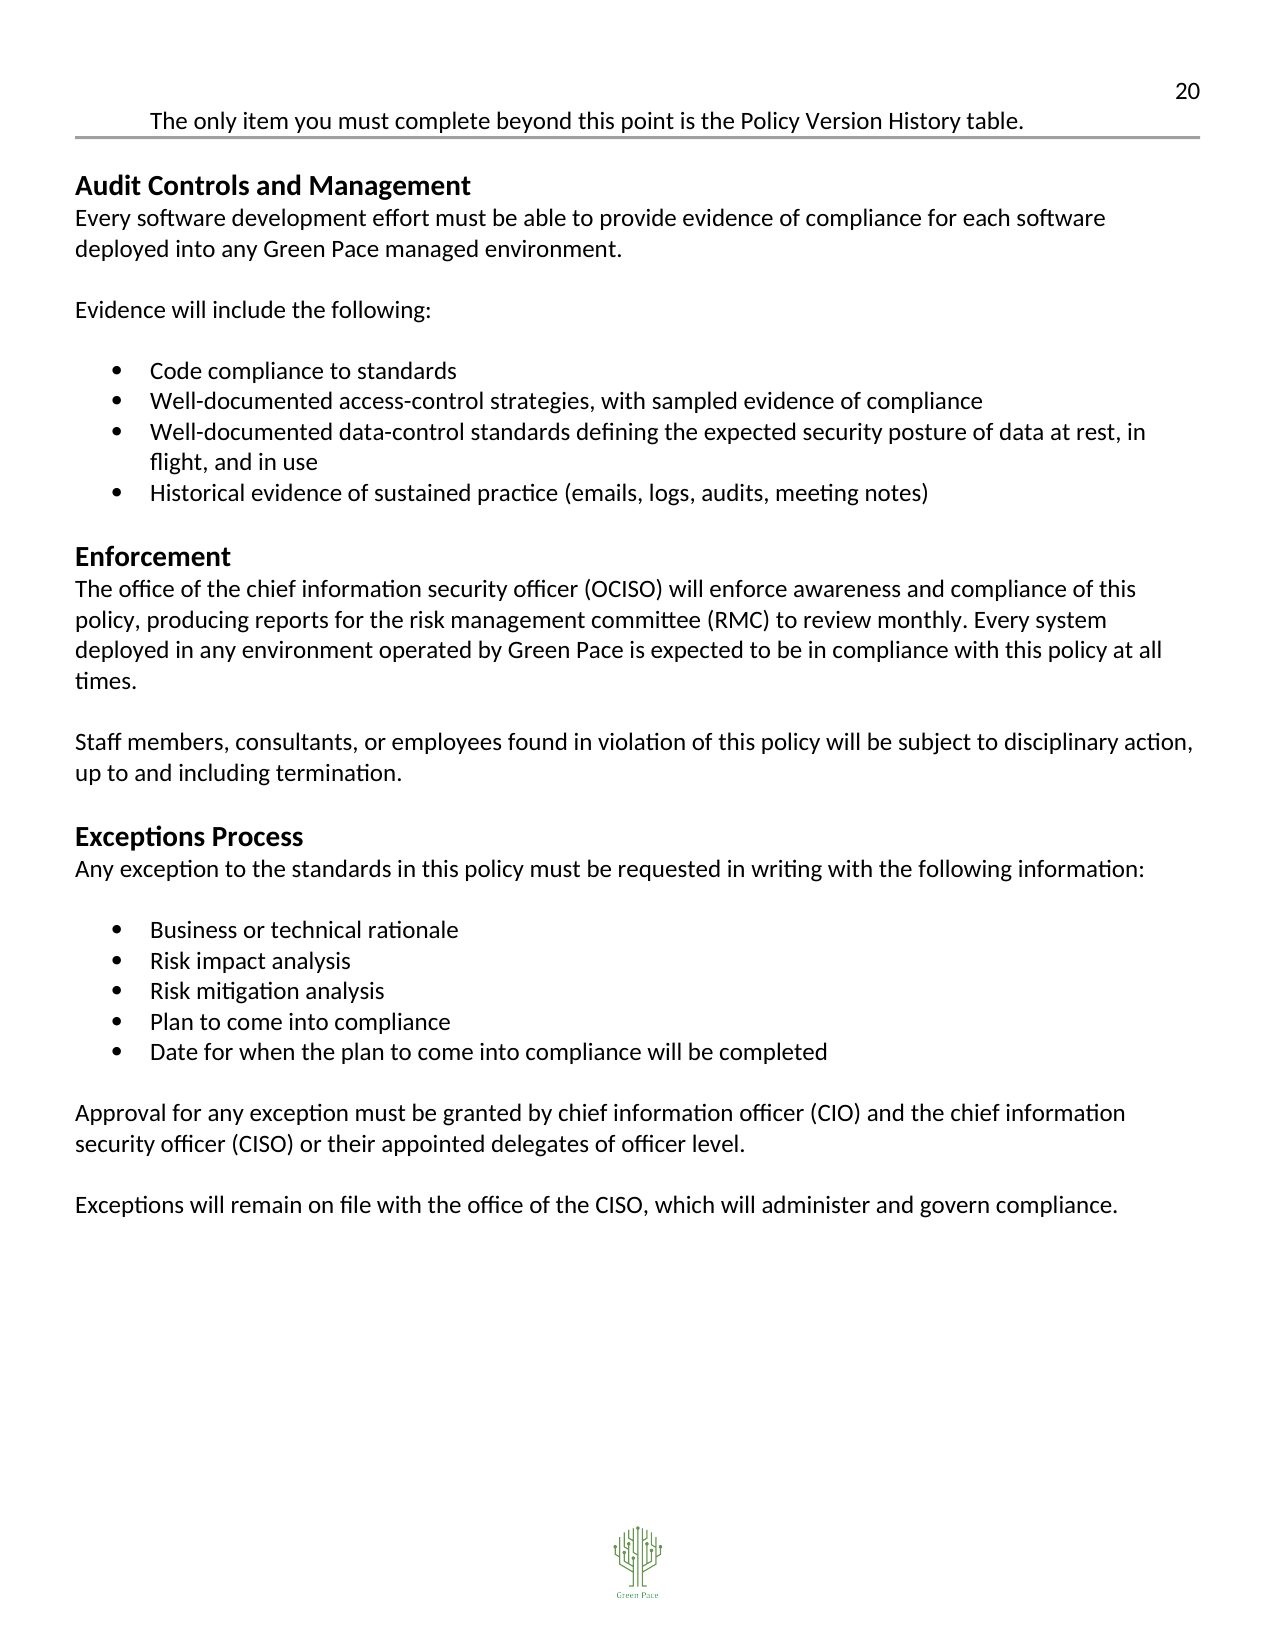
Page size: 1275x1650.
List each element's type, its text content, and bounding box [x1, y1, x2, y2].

text Exceptions will remain on file with the office of the CISO, which will administer and govern compliance. [75, 1189, 1200, 1219]
text Evidence will include the following: [75, 294, 1200, 324]
list Risk impact analysis [112, 945, 1200, 975]
text Any exception to the standards in this policy must be requested in writing with the following information: [75, 853, 1200, 884]
list Business or technical rationale [112, 914, 1200, 945]
list Well-documented access-control strategies, with sampled evidence of compliance [112, 385, 1200, 416]
text The only item you must complete beyond this point is the Policy Version History table. [150, 106, 1200, 136]
subtitle Enforcement [75, 538, 1200, 573]
list Historical evidence of sustained practice (emails, logs, audits, meeting notes) [112, 477, 1200, 507]
subtitle Exceptions Process [75, 818, 1200, 853]
text The office of the chief information security officer (OCISO) will enforce awareness and compliance of this policy, producing reports for the risk management committee (RMC) to review monthly. Every system deployed in any environment operated by Green Pace is expected to be in compliance with this policy at all times. [75, 573, 1200, 696]
subtitle Audit Controls and Management [75, 167, 1200, 202]
list Well-documented data-control standards defining the expected security posture of data at rest, in flight, and in use [112, 416, 1200, 477]
list Risk mitigation analysis [112, 975, 1200, 1006]
list Date for when the plan to come into compliance will be completed [112, 1036, 1200, 1067]
text Staff members, consultants, or employees found in violation of this policy will be subject to disciplinary action, up to and including termination. [75, 726, 1200, 787]
text Approval for any exception must be granted by chief information officer (CIO) and the chief information security officer (CISO) or their appointed delegates of officer level. [75, 1097, 1200, 1158]
list Code compliance to standards [112, 355, 1200, 385]
text Every software development effort must be able to provide evidence of compliance for each software deployed into any Green Pace managed environment. [75, 202, 1200, 263]
list Plan to come into compliance [112, 1006, 1200, 1036]
picture [605, 1521, 670, 1606]
